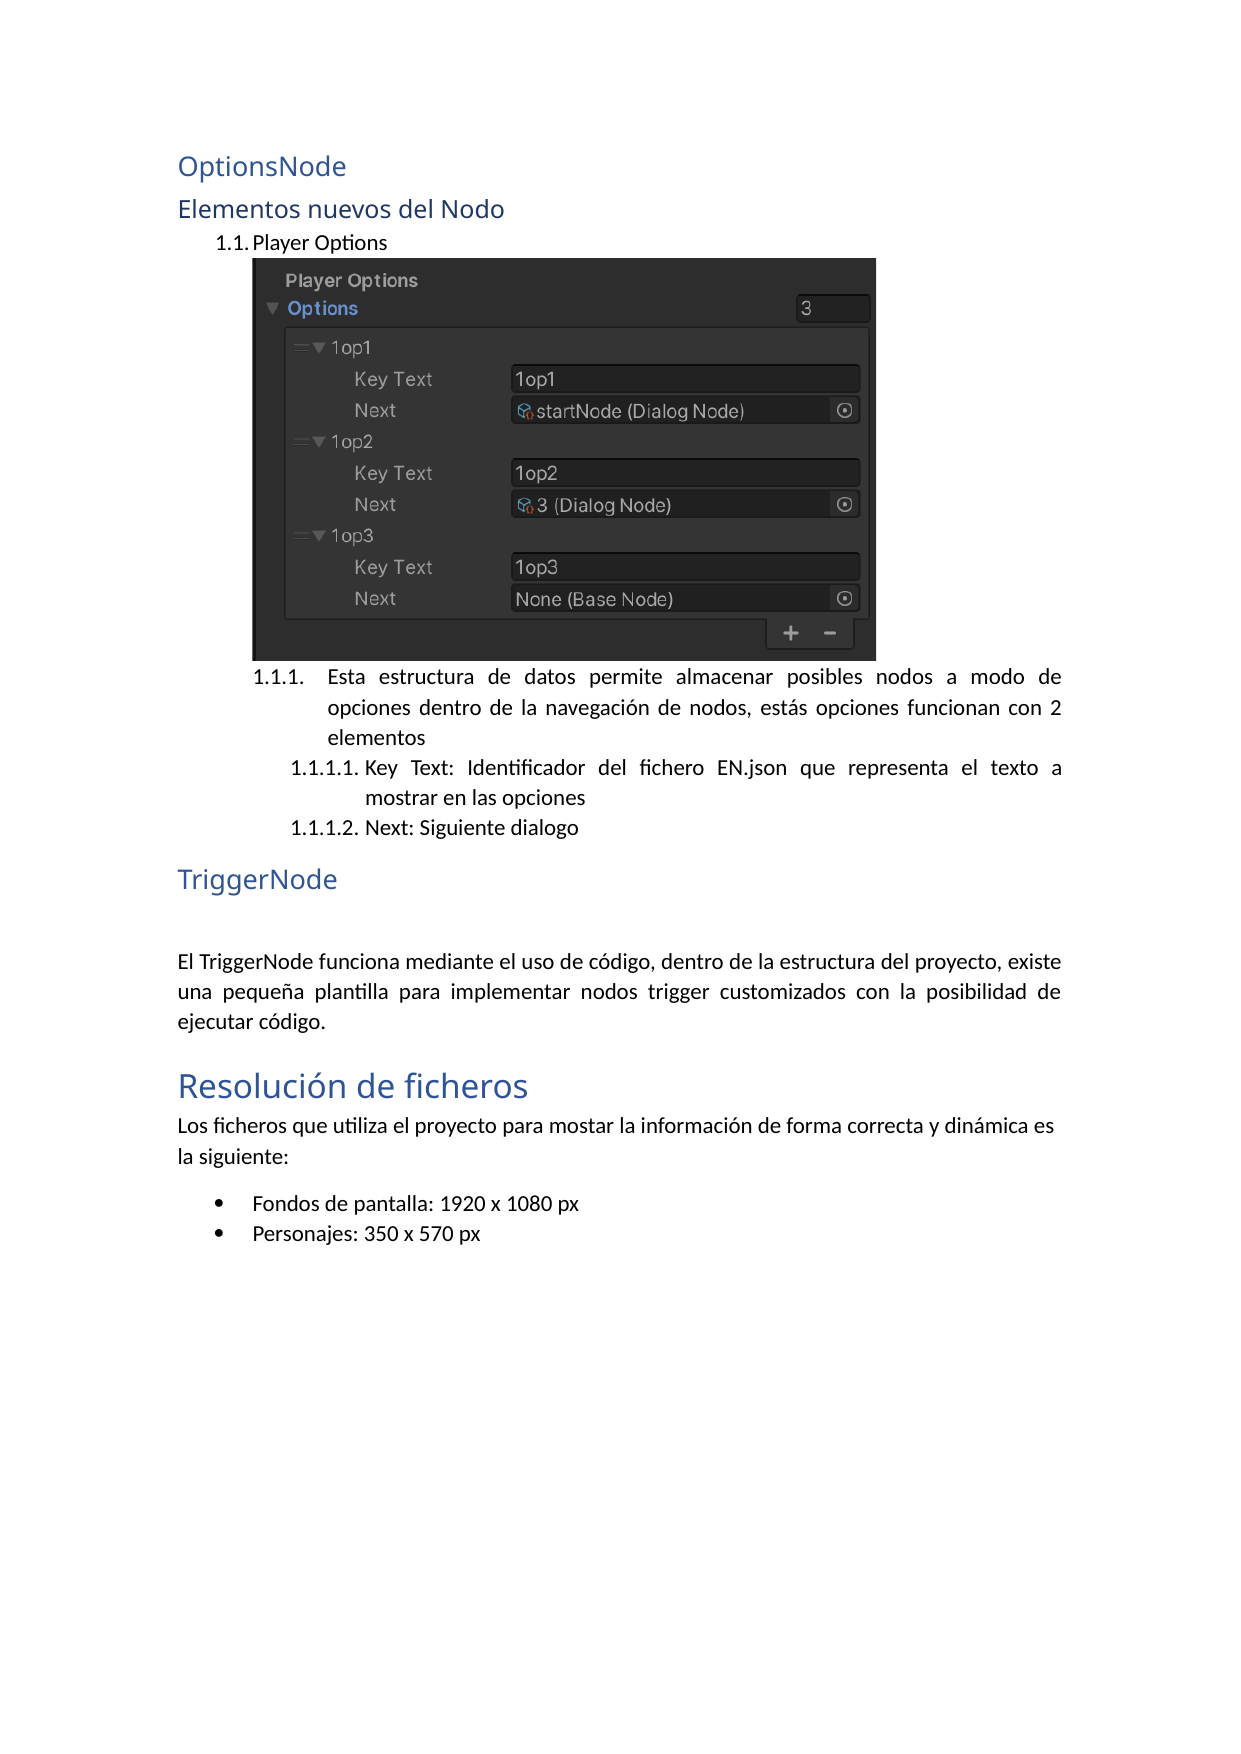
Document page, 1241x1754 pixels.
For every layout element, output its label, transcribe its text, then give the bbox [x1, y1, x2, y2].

subtitle Resolución de ficheros [177, 1063, 1063, 1108]
list Personajes: 350 x 570 px [215, 1219, 1063, 1247]
subtitle Elementos nuevos del Nodo [177, 192, 1063, 226]
list Fondos de pantalla: 1920 x 1080 px [215, 1189, 1063, 1217]
list Esta estructura de datos permite almacenar posibles nodos a modo de opciones dentro de la navegación de nodos, estás opciones funcionan con 2 elementos [252, 662, 1063, 751]
picture [252, 258, 877, 661]
list Key Text: Identificador del fichero EN.json que representa el texto a mostrar en las opciones [290, 753, 1063, 811]
text El TriggerNode funciona mediante el uso de código, dentro de la estructura del proyecto, existe una pequeña plantilla para implementar nodos trigger customizados con la posibilidad de ejecutar código. [177, 947, 1063, 1036]
text Los ficheros que utiliza el proyecto para mostar la información de forma correcta y dinámica es la siguiente: [177, 1112, 1063, 1170]
subtitle TriggerNode [177, 860, 1063, 897]
subtitle OptionsNode [177, 148, 1063, 184]
list Next: Siguiente dialogo [290, 813, 1063, 842]
list Player Options [215, 228, 1063, 256]
